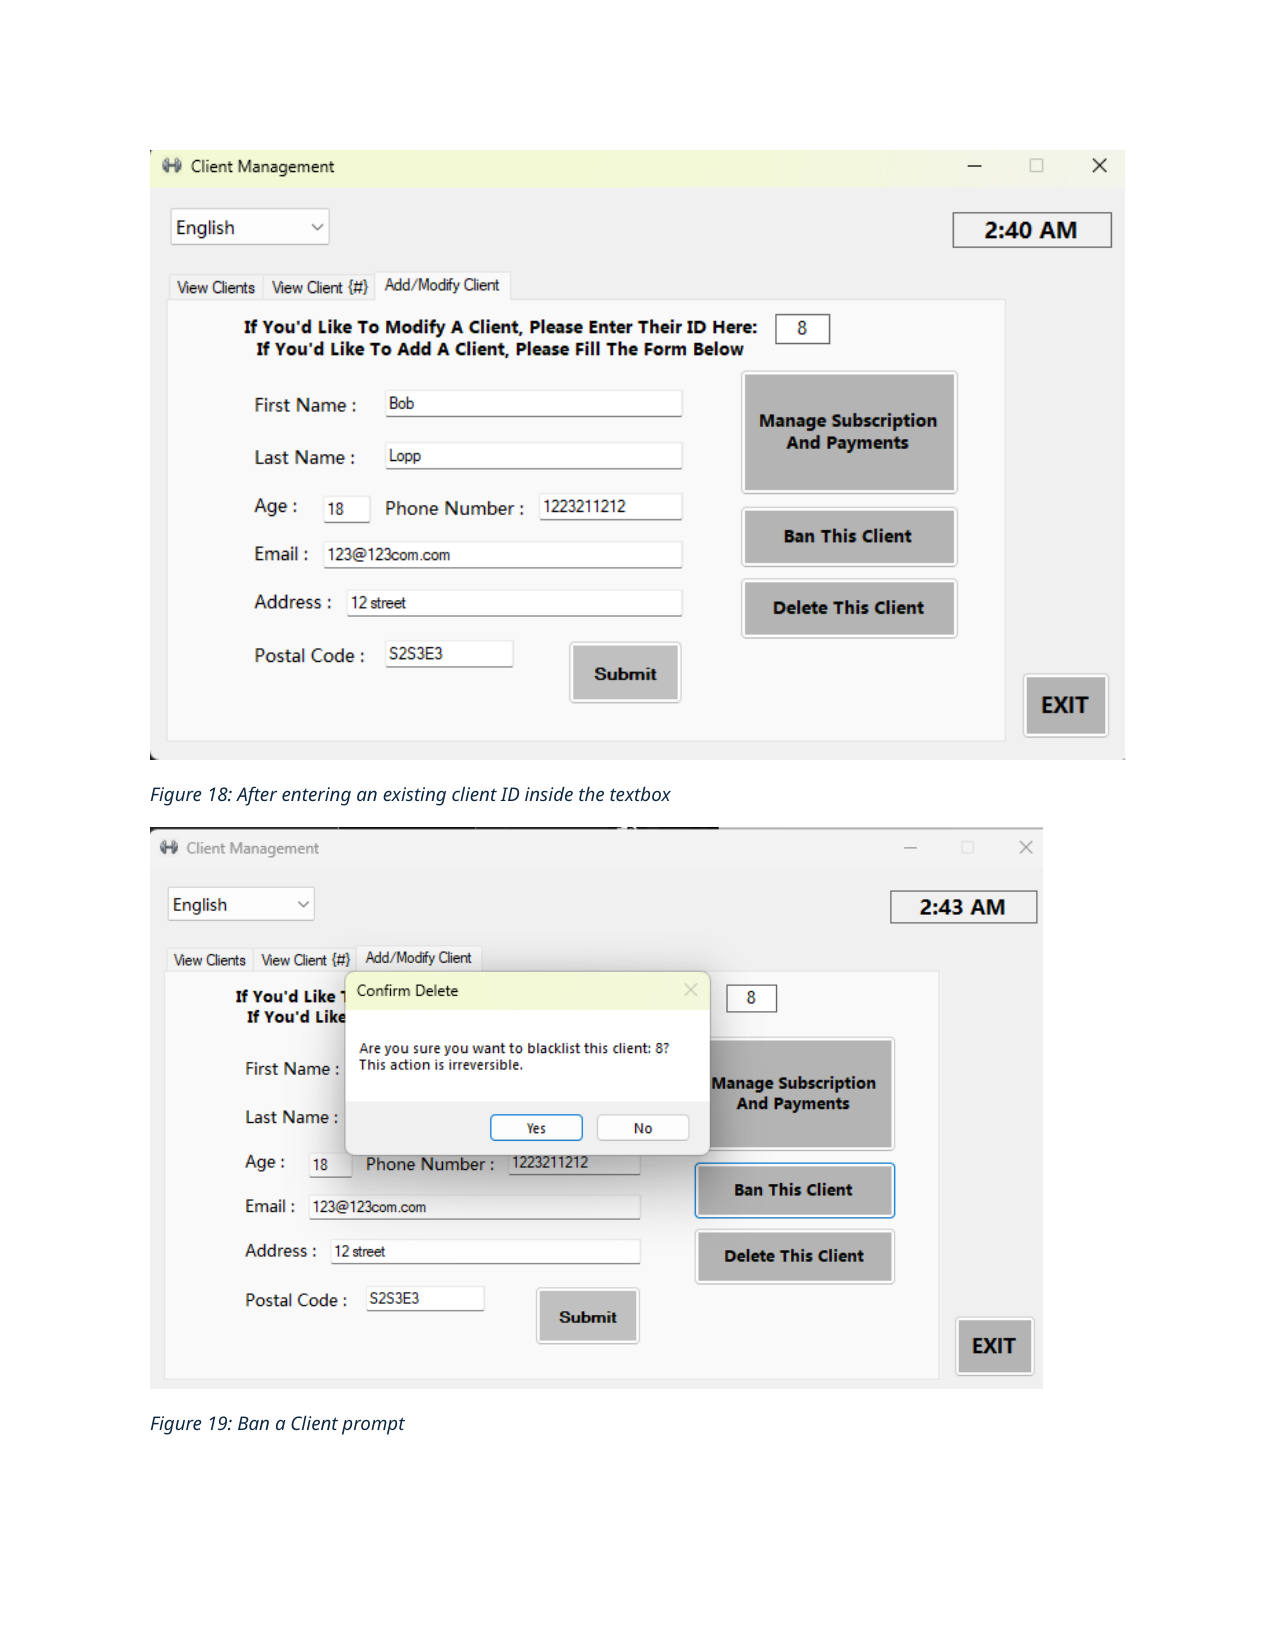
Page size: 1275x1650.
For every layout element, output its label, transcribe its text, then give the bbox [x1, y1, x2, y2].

picture [150, 150, 1125, 760]
picture [150, 827, 1043, 1389]
text Figure 19: Ban a Client prompt [150, 1410, 1125, 1436]
